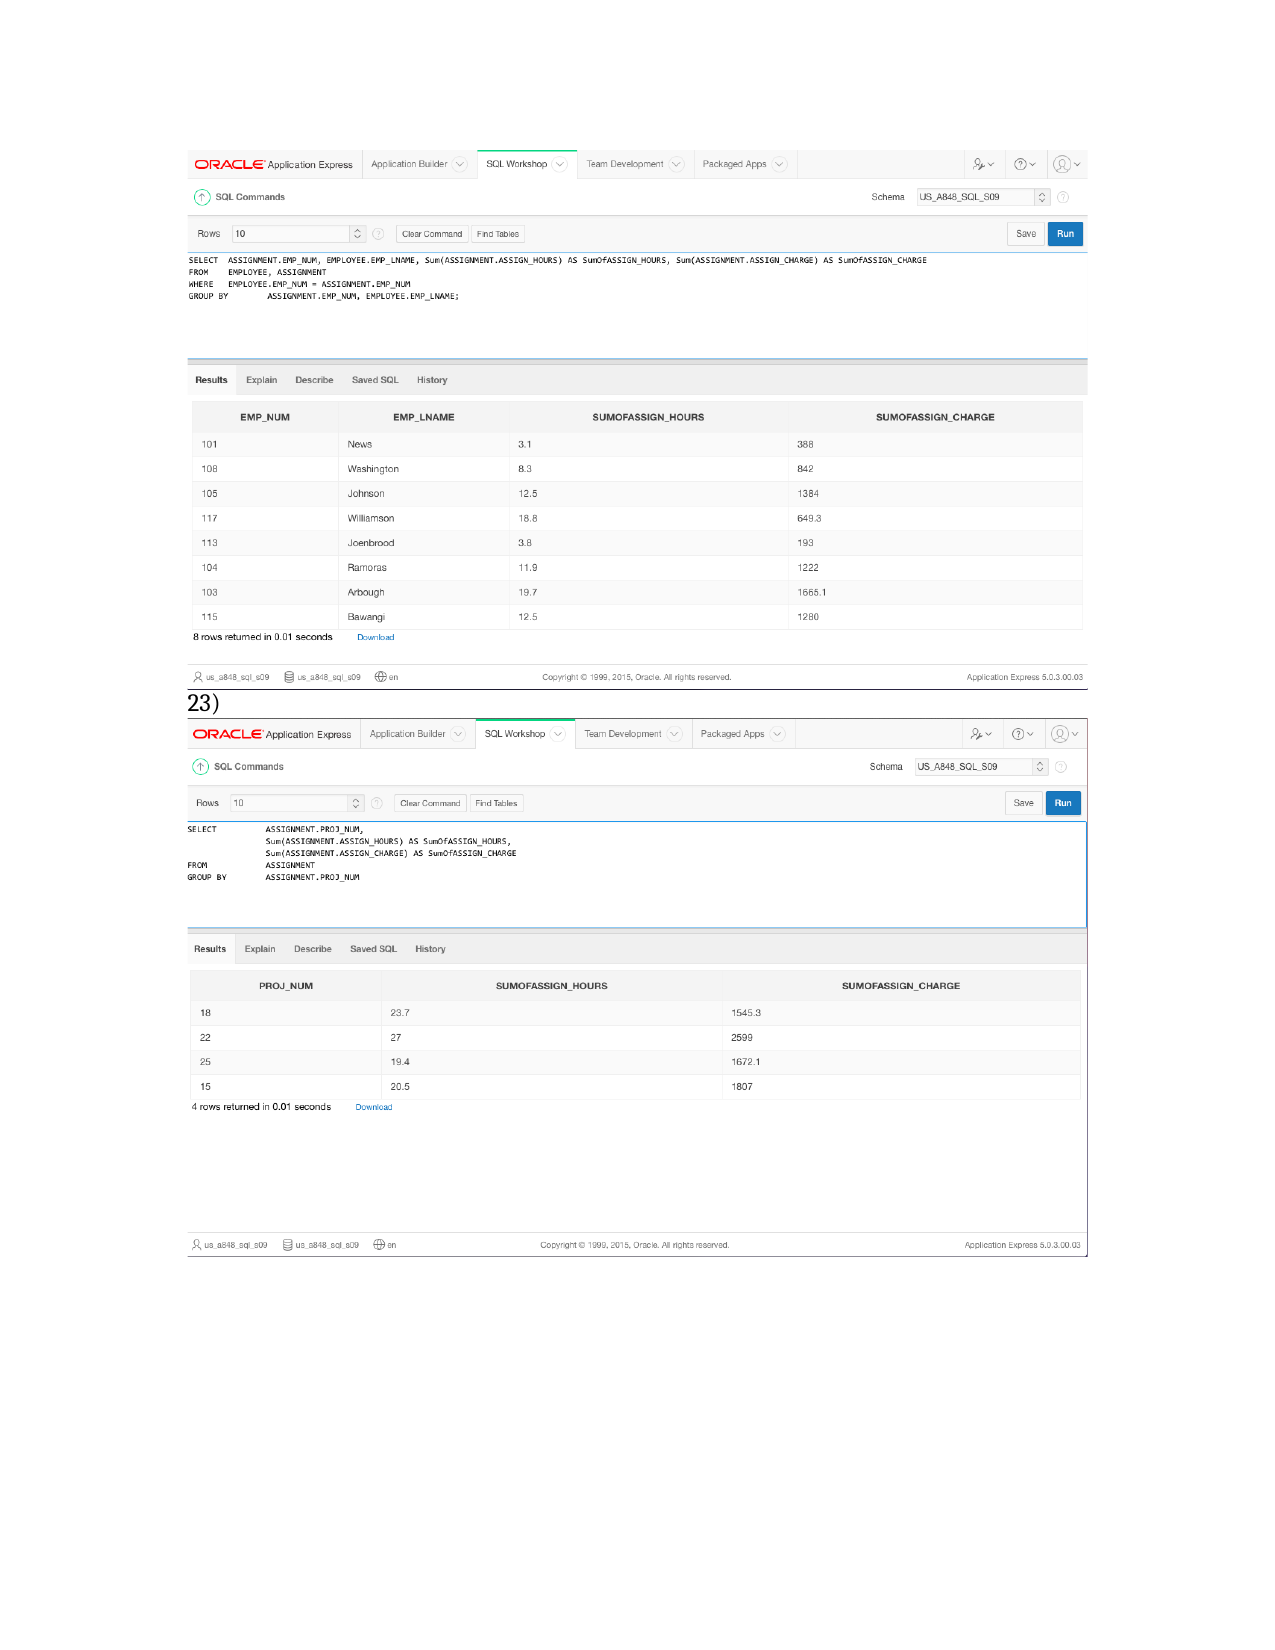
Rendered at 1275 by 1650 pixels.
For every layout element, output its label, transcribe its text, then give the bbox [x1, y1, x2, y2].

text 23) [187, 690, 1087, 718]
picture [187, 150, 1088, 690]
picture [187, 718, 1088, 1257]
